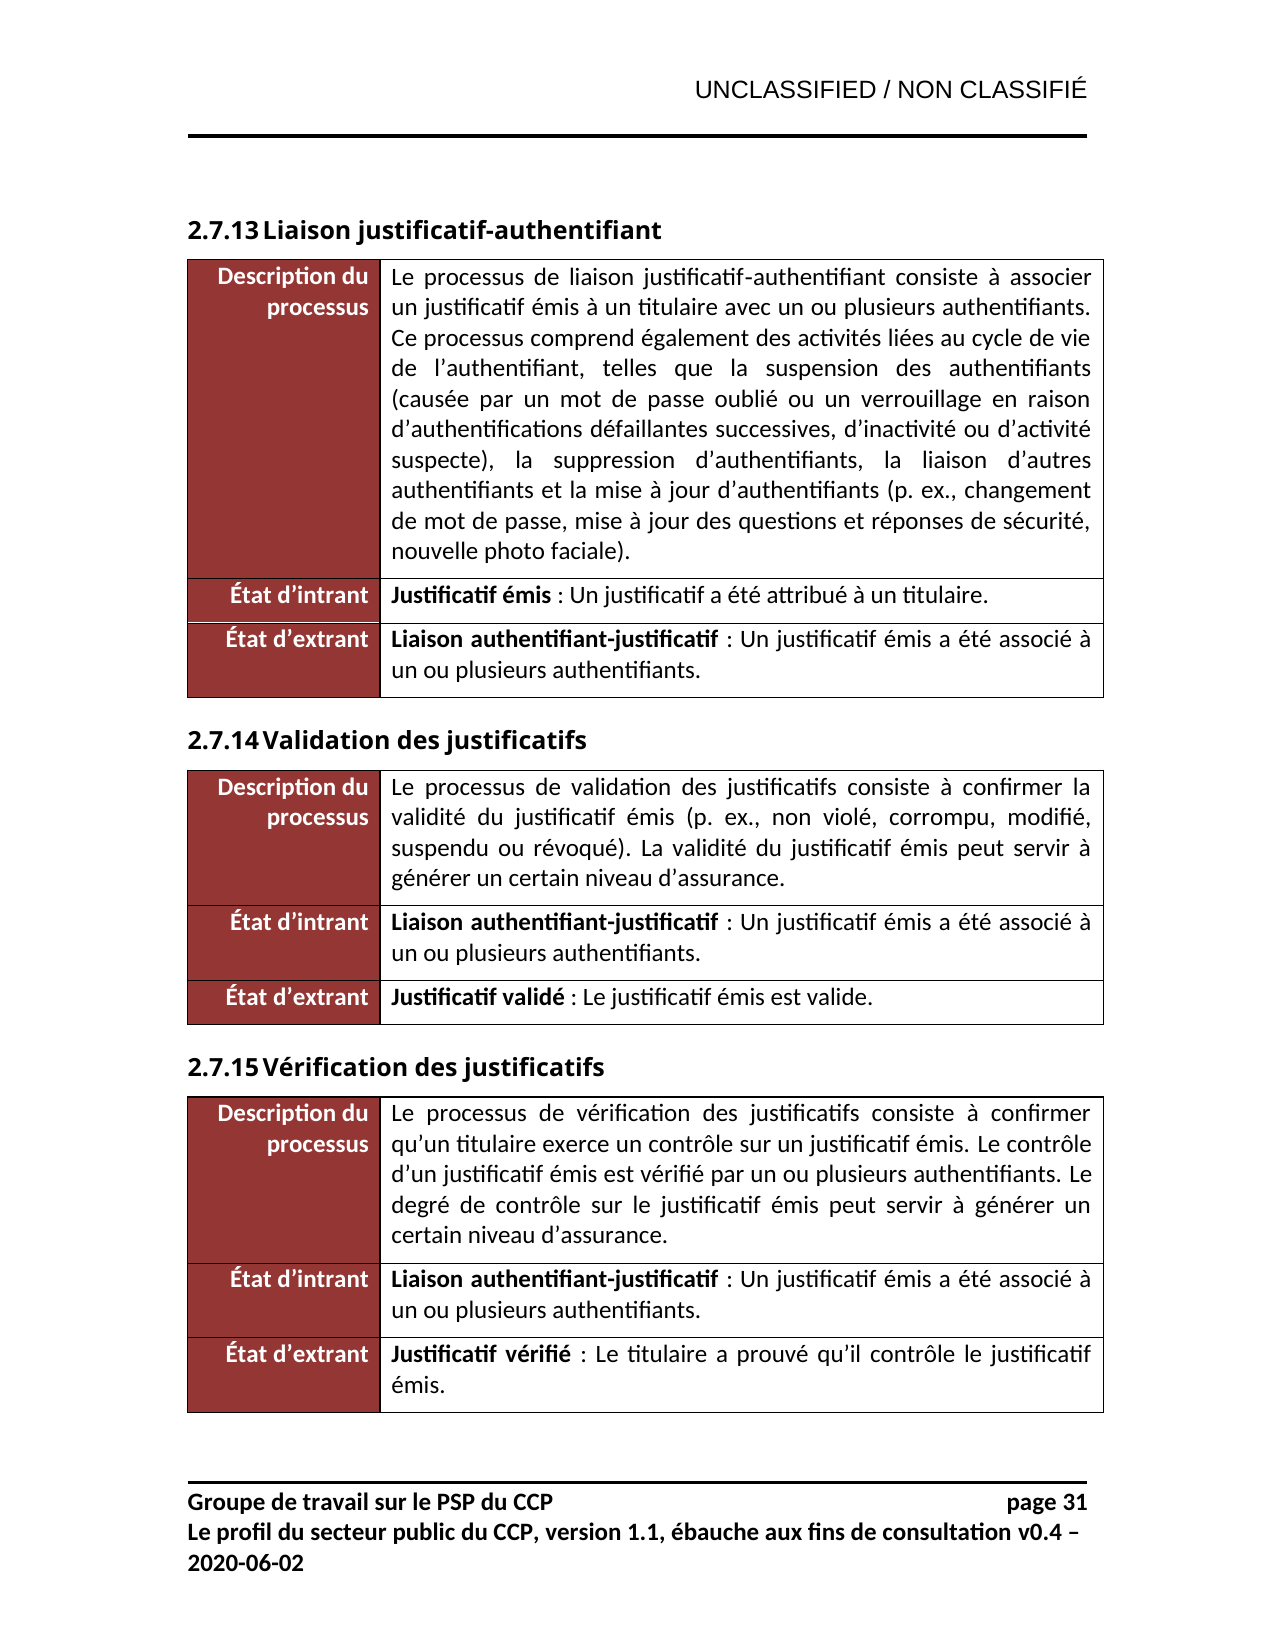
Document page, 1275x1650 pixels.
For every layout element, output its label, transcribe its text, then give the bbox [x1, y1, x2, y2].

subtitle Vérification des justificatifs [187, 1050, 1087, 1084]
table_cell Liaison authentifiant-justificatif : Un justificatif émis a été associé à un ou plusieurs authentifiants. [381, 624, 1103, 697]
table_header Le processus de liaison justificatif‑authentifiant consiste à associer un justificatif émis à un titulaire avec un ou plusieurs authentifiants. Ce processus comprend également des activités liées au cycle de vie de l’authentifiant, telles que la suspension des authentifiants (causée par un mot de passe oublié ou un verrouillage en raison d’authentifications défaillantes successives, d’inactivité ou d’activité suspecte), la suppression d’authentifiants, la liaison d’autres authentifiants et la mise à jour d’authentifiants (p. ex., changement de mot de passe, mise à jour des questions et réponses de sécurité, nouvelle photo faciale). [381, 260, 1103, 578]
table_cell État d’extrant [188, 981, 379, 1024]
table_cell État d’intrant [188, 579, 379, 622]
table_cell État d’extrant [188, 1338, 379, 1412]
table_header Le processus de vérification des justificatifs consiste à confirmer qu’un titulaire exerce un contrôle sur un justificatif émis. Le contrôle d’un justificatif émis est vérifié par un ou plusieurs authentifiants. Le degré de contrôle sur le justificatif émis peut servir à générer un certain niveau d’assurance. [381, 1098, 1103, 1263]
table_header Description du processus [188, 260, 379, 578]
table_cell Justificatif vérifié : Le titulaire a prouvé qu’il contrôle le justificatif émis. [381, 1338, 1103, 1412]
table_header Description du processus [188, 771, 379, 905]
subtitle Validation des justificatifs [187, 723, 1087, 757]
table_cell Liaison authentifiant-justificatif : Un justificatif émis a été associé à un ou plusieurs authentifiants. [381, 906, 1103, 980]
table_header Description du processus [188, 1098, 379, 1263]
table_cell Justificatif émis : Un justificatif a été attribué à un titulaire. [381, 579, 1103, 622]
table_cell Liaison authentifiant-justificatif : Un justificatif émis a été associé à un ou plusieurs authentifiants. [381, 1264, 1103, 1337]
table_cell État d’extrant [188, 624, 379, 697]
subtitle Liaison justificatif-authentifiant [187, 212, 1087, 247]
table_cell État d’intrant [188, 906, 379, 980]
table_cell État d’intrant [188, 1264, 379, 1337]
table_header Le processus de validation des justificatifs consiste à confirmer la validité du justificatif émis (p. ex., non violé, corrompu, modifié, suspendu ou révoqué). La validité du justificatif émis peut servir à générer un certain niveau d’assurance. [381, 771, 1103, 905]
table_cell Justificatif validé : Le justificatif émis est valide. [381, 981, 1103, 1024]
